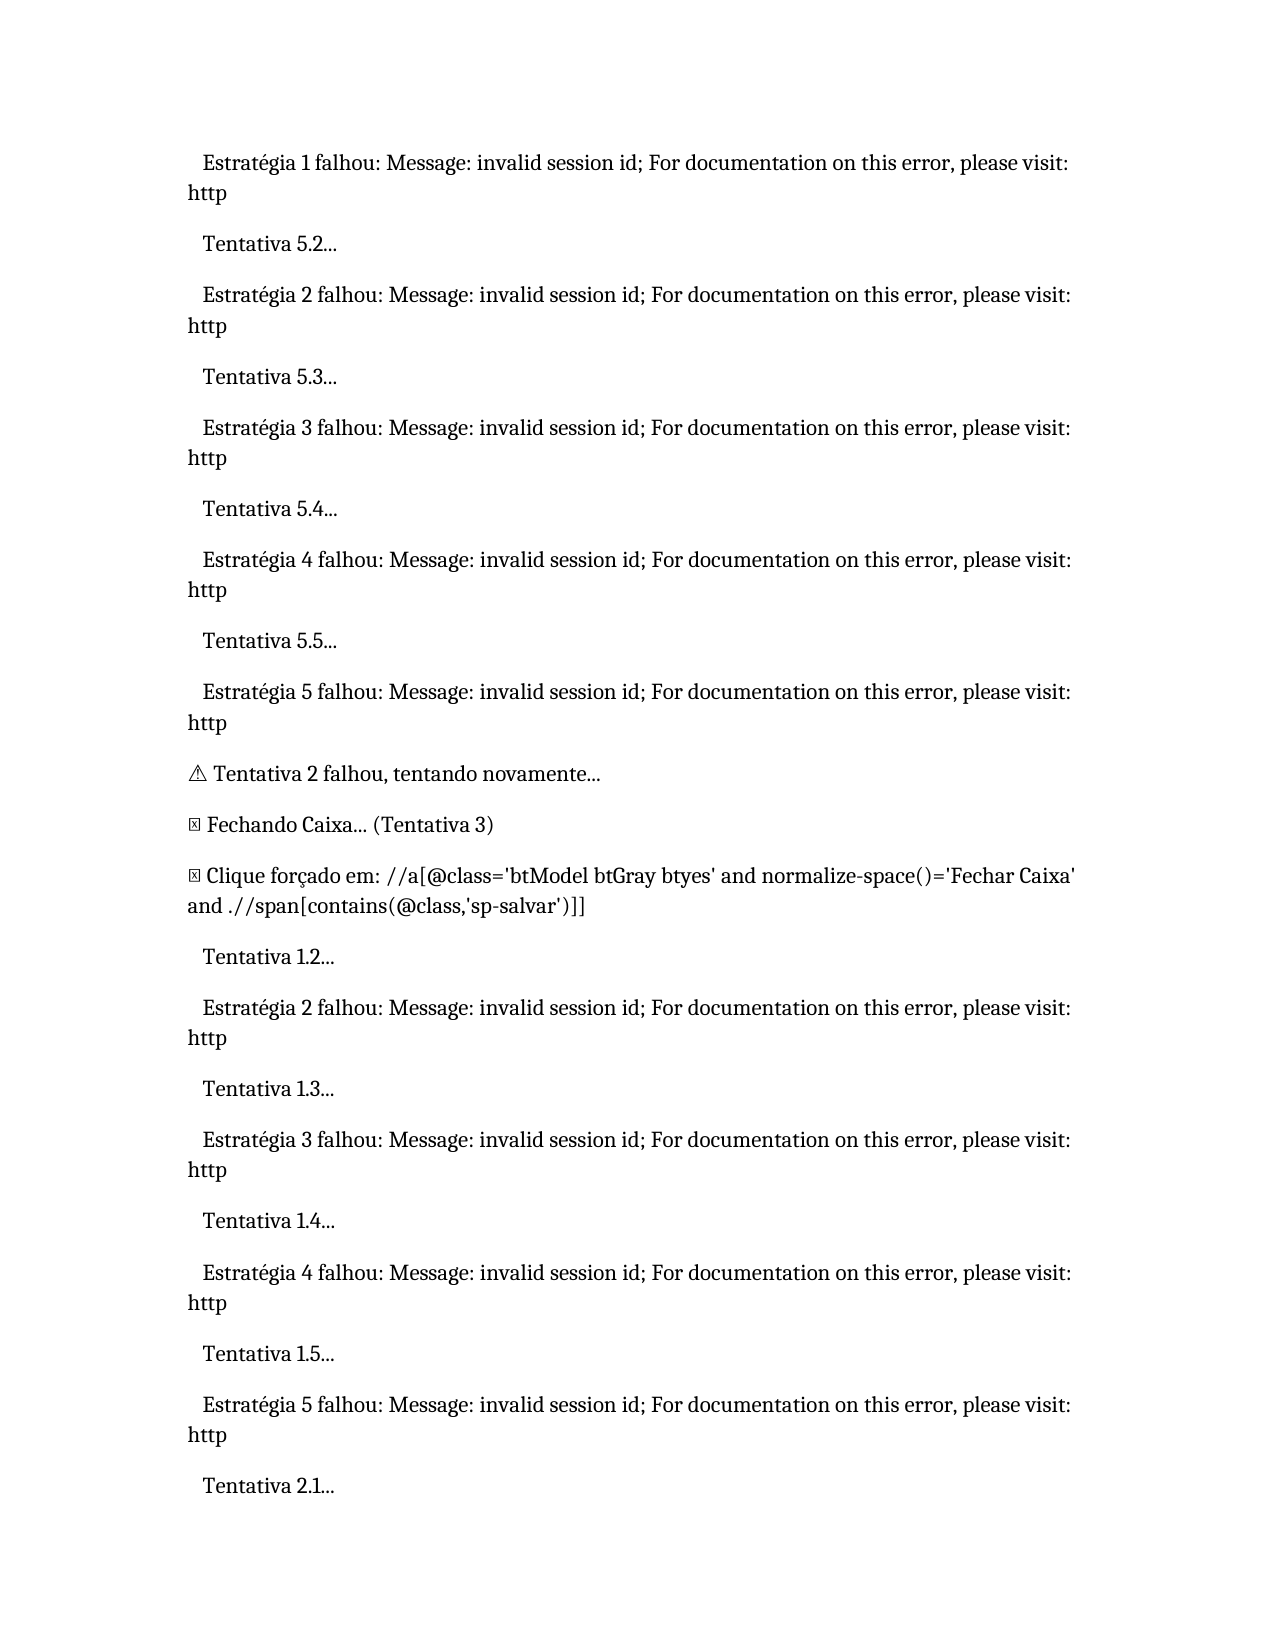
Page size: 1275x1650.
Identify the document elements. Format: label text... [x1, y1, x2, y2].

text Tentativa 1.5... [187, 1341, 1087, 1367]
text ⚠️ Tentativa 2 falhou, tentando novamente... [187, 760, 1087, 787]
text Tentativa 1.4... [187, 1208, 1087, 1235]
text Estratégia 2 falhou: Message: invalid session id; For documentation on this error, please visit: http [187, 282, 1087, 339]
text Estratégia 1 falhou: Message: invalid session id; For documentation on this error, please visit: http [187, 150, 1087, 207]
text Tentativa 5.5... [187, 628, 1087, 654]
text Tentativa 1.3... [187, 1076, 1087, 1102]
text Tentativa 5.2... [187, 231, 1087, 258]
text Tentativa 5.3... [187, 363, 1087, 390]
text Tentativa 1.2... [187, 944, 1087, 970]
text Estratégia 3 falhou: Message: invalid session id; For documentation on this error, please visit: http [187, 414, 1087, 471]
text Estratégia 5 falhou: Message: invalid session id; For documentation on this error, please visit: http [187, 1392, 1087, 1448]
text Estratégia 4 falhou: Message: invalid session id; For documentation on this error, please visit: http [187, 1259, 1087, 1316]
text Estratégia 2 falhou: Message: invalid session id; For documentation on this error, please visit: http [187, 995, 1087, 1051]
text Estratégia 5 falhou: Message: invalid session id; For documentation on this error, please visit: http [187, 679, 1087, 736]
text 🔄 Fechando Caixa... (Tentativa 3) [187, 811, 1087, 838]
text Estratégia 4 falhou: Message: invalid session id; For documentation on this error, please visit: http [187, 547, 1087, 603]
text Tentativa 2.1... [187, 1473, 1087, 1499]
text Tentativa 5.4... [187, 496, 1087, 522]
text Estratégia 3 falhou: Message: invalid session id; For documentation on this error, please visit: http [187, 1127, 1087, 1184]
text 🎯 Clique forçado em: //a[@class='btModel btGray btyes' and normalize-space()='Fechar Caixa' and .//span[contains(@class,'sp-salvar')]] [187, 862, 1087, 919]
